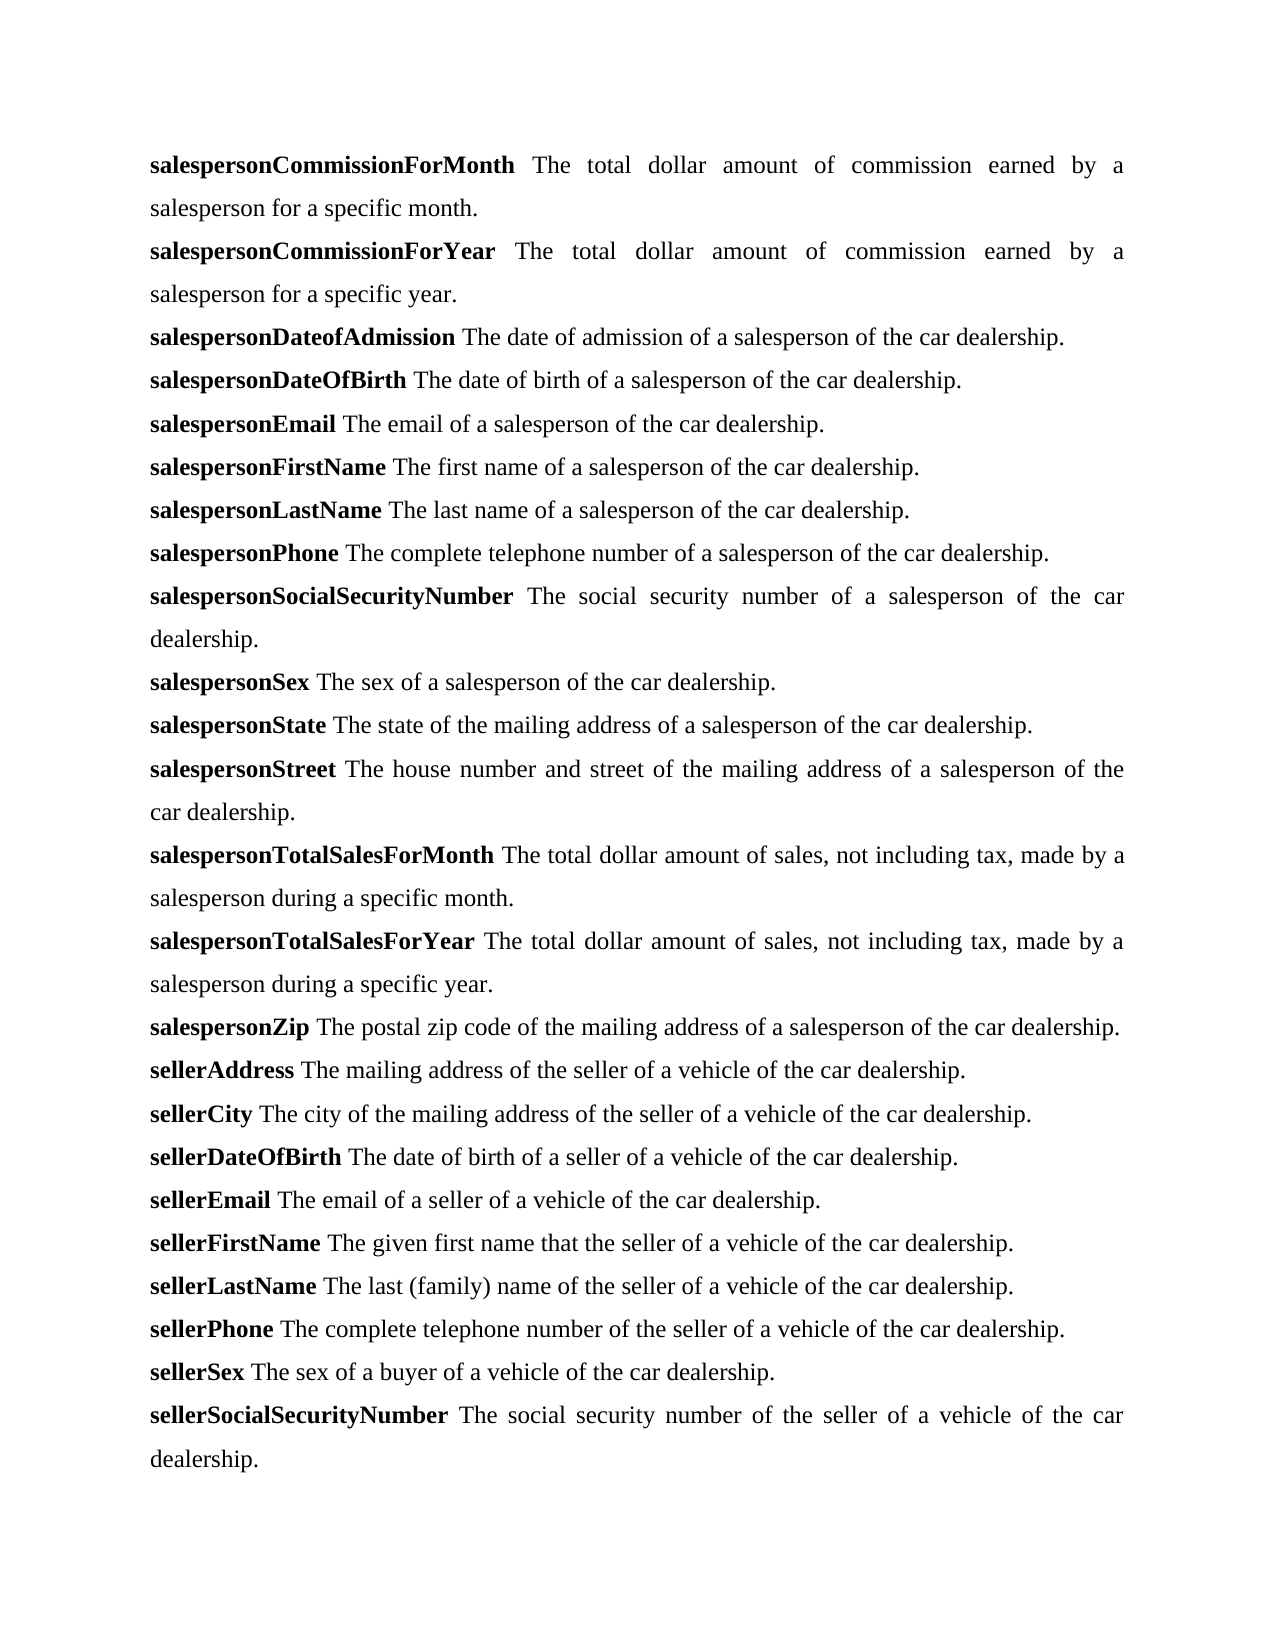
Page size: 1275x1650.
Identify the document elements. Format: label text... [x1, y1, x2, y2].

text sellerAddress The mailing address of the seller of a vehicle of the car dealership. [150, 1056, 1125, 1084]
text sellerLastName The last (family) name of the seller of a vehicle of the car dealership. [150, 1271, 1125, 1300]
text sellerPhone The complete telephone number of the seller of a vehicle of the car dealership. [150, 1314, 1125, 1343]
text salespersonCommissionForYear The total dollar amount of commission earned by a salesperson for a specific year. [150, 236, 1125, 308]
text salespersonTotalSalesForYear The total dollar amount of sales, not including tax, made by a salesperson during a specific year. [150, 926, 1125, 998]
text salespersonDateofAdmission The date of admission of a salesperson of the car dealership. [150, 322, 1125, 351]
text sellerFirstName The given first name that the seller of a vehicle of the car dealership. [150, 1228, 1125, 1257]
text salespersonLastName The last name of a salesperson of the car dealership. [150, 495, 1125, 524]
text salespersonEmail The email of a salesperson of the car dealership. [150, 409, 1125, 437]
text sellerSex The sex of a buyer of a vehicle of the car dealership. [150, 1357, 1125, 1386]
text salespersonFirstName The first name of a salesperson of the car dealership. [150, 452, 1125, 481]
text salespersonStreet The house number and street of the mailing address of a salesperson of the car dealership. [150, 754, 1125, 826]
text salespersonSocialSecurityNumber The social security number of a salesperson of the car dealership. [150, 581, 1125, 653]
text salespersonPhone The complete telephone number of a salesperson of the car dealership. [150, 538, 1125, 567]
text salespersonZip The postal zip code of the mailing address of a salesperson of the car dealership. [150, 1012, 1125, 1041]
text salespersonTotalSalesForMonth The total dollar amount of sales, not including tax, made by a salesperson during a specific month. [150, 840, 1125, 912]
text salespersonState The state of the mailing address of a salesperson of the car dealership. [150, 711, 1125, 739]
text salespersonSex The sex of a salesperson of the car dealership. [150, 667, 1125, 696]
text sellerDateOfBirth The date of birth of a seller of a vehicle of the car dealership. [150, 1142, 1125, 1171]
text salespersonCommissionForMonth The total dollar amount of commission earned by a salesperson for a specific month. [150, 150, 1125, 222]
text salespersonDateOfBirth The date of birth of a salesperson of the car dealership. [150, 366, 1125, 394]
text sellerEmail The email of a seller of a vehicle of the car dealership. [150, 1185, 1125, 1214]
text sellerCity The city of the mailing address of the seller of a vehicle of the car dealership. [150, 1099, 1125, 1127]
text sellerSocialSecurityNumber The social security number of the seller of a vehicle of the car dealership. [150, 1401, 1125, 1472]
